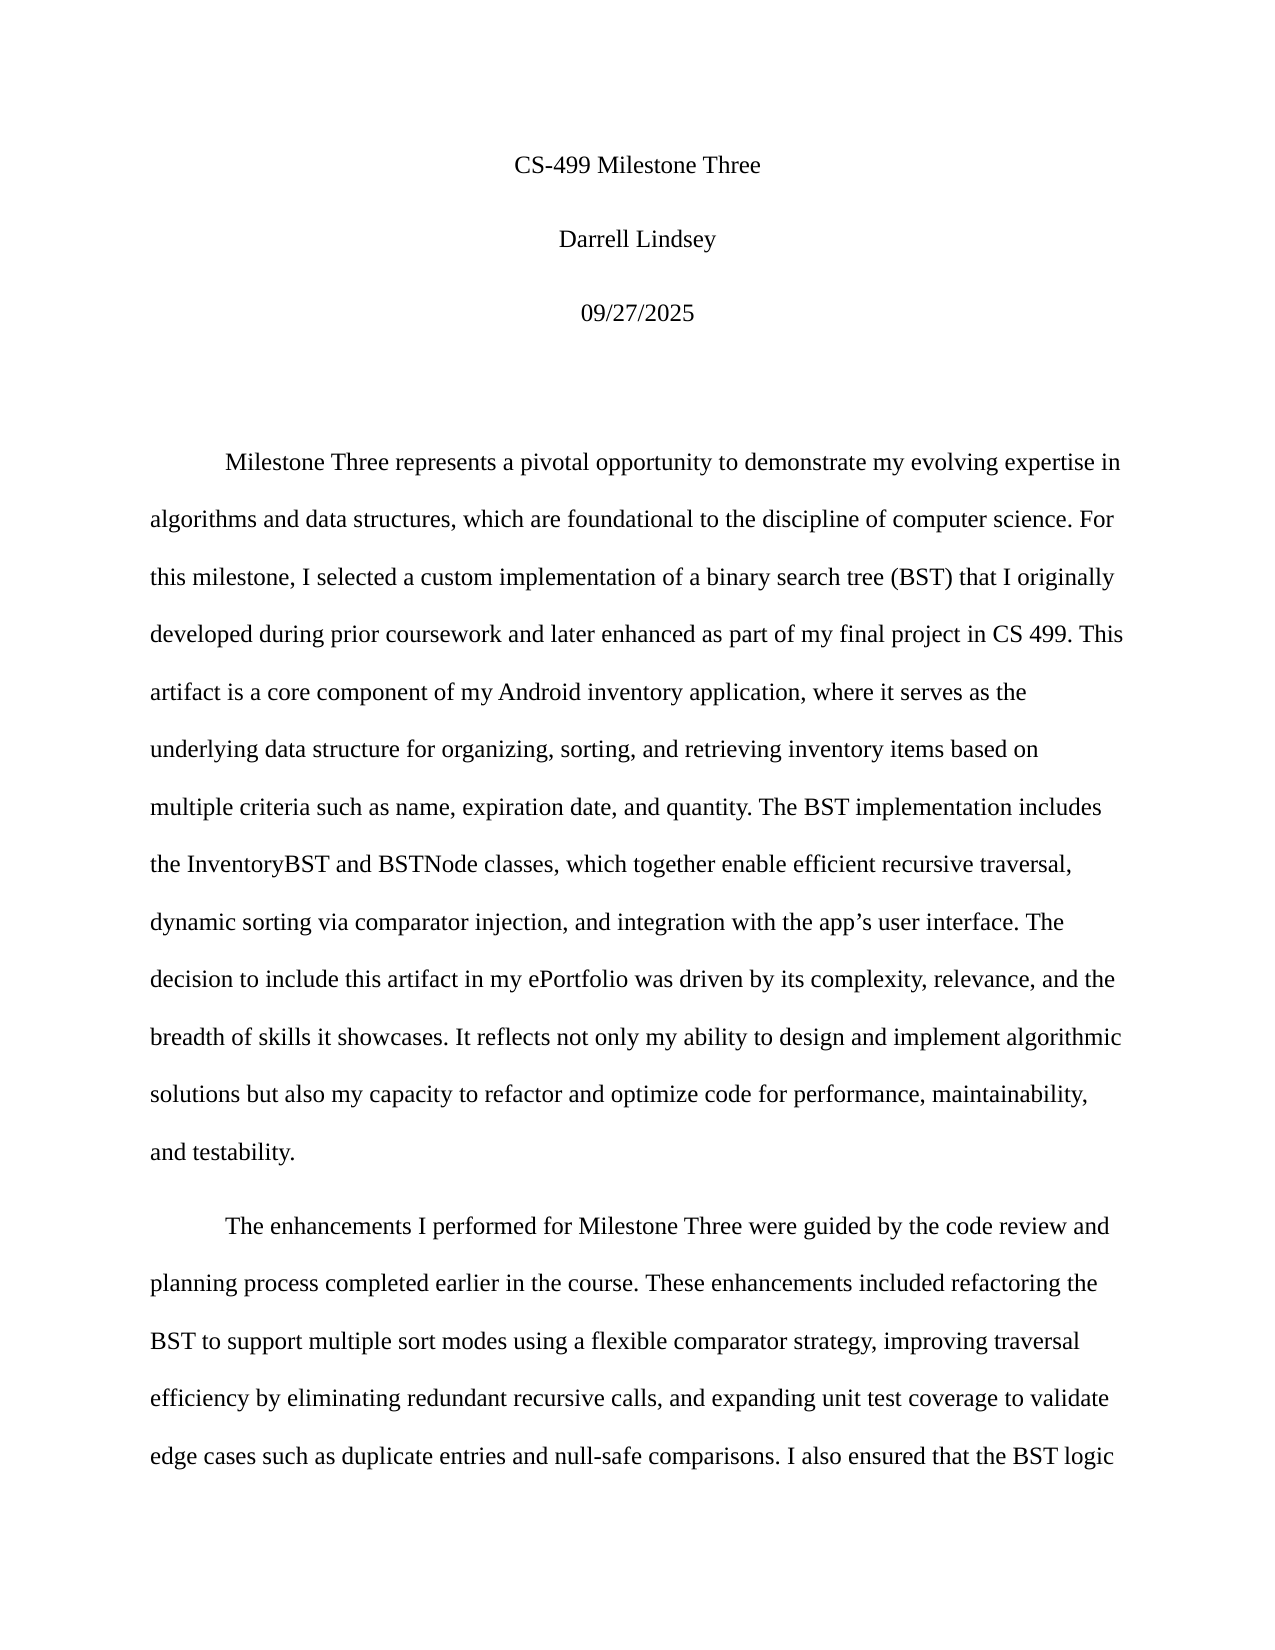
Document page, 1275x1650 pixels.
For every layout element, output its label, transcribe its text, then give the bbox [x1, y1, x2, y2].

text Darrell Lindsey [150, 224, 1125, 253]
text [150, 1211, 1125, 1469]
text CS-499 Milestone Three [150, 150, 1125, 179]
text 09/27/2025 [150, 298, 1125, 327]
text Milestone Three represents a pivotal opportunity to demonstrate my evolving expertise in algorithms and data structures, which are foundational to the discipline of computer science. For this milestone, I selected a custom implementation of a binary search tree (BST) that I originally developed during prior coursework and later enhanced as part of my final project in CS 499. This artifact is a core component of my Android inventory application, where it serves as the underlying data structure for organizing, sorting, and retrieving inventory items based on multiple criteria such as name, expiration date, and quantity. The BST implementation includes the InventoryBST and BSTNode classes, which together enable efficient recursive traversal, dynamic sorting via comparator injection, and integration with the app’s user interface. The decision to include this artifact in my ePortfolio was driven by its complexity, relevance, and the breadth of skills it showcases. It reflects not only my ability to design and implement algorithmic solutions but also my capacity to refactor and optimize code for performance, maintainability, and testability. [150, 447, 1125, 1165]
